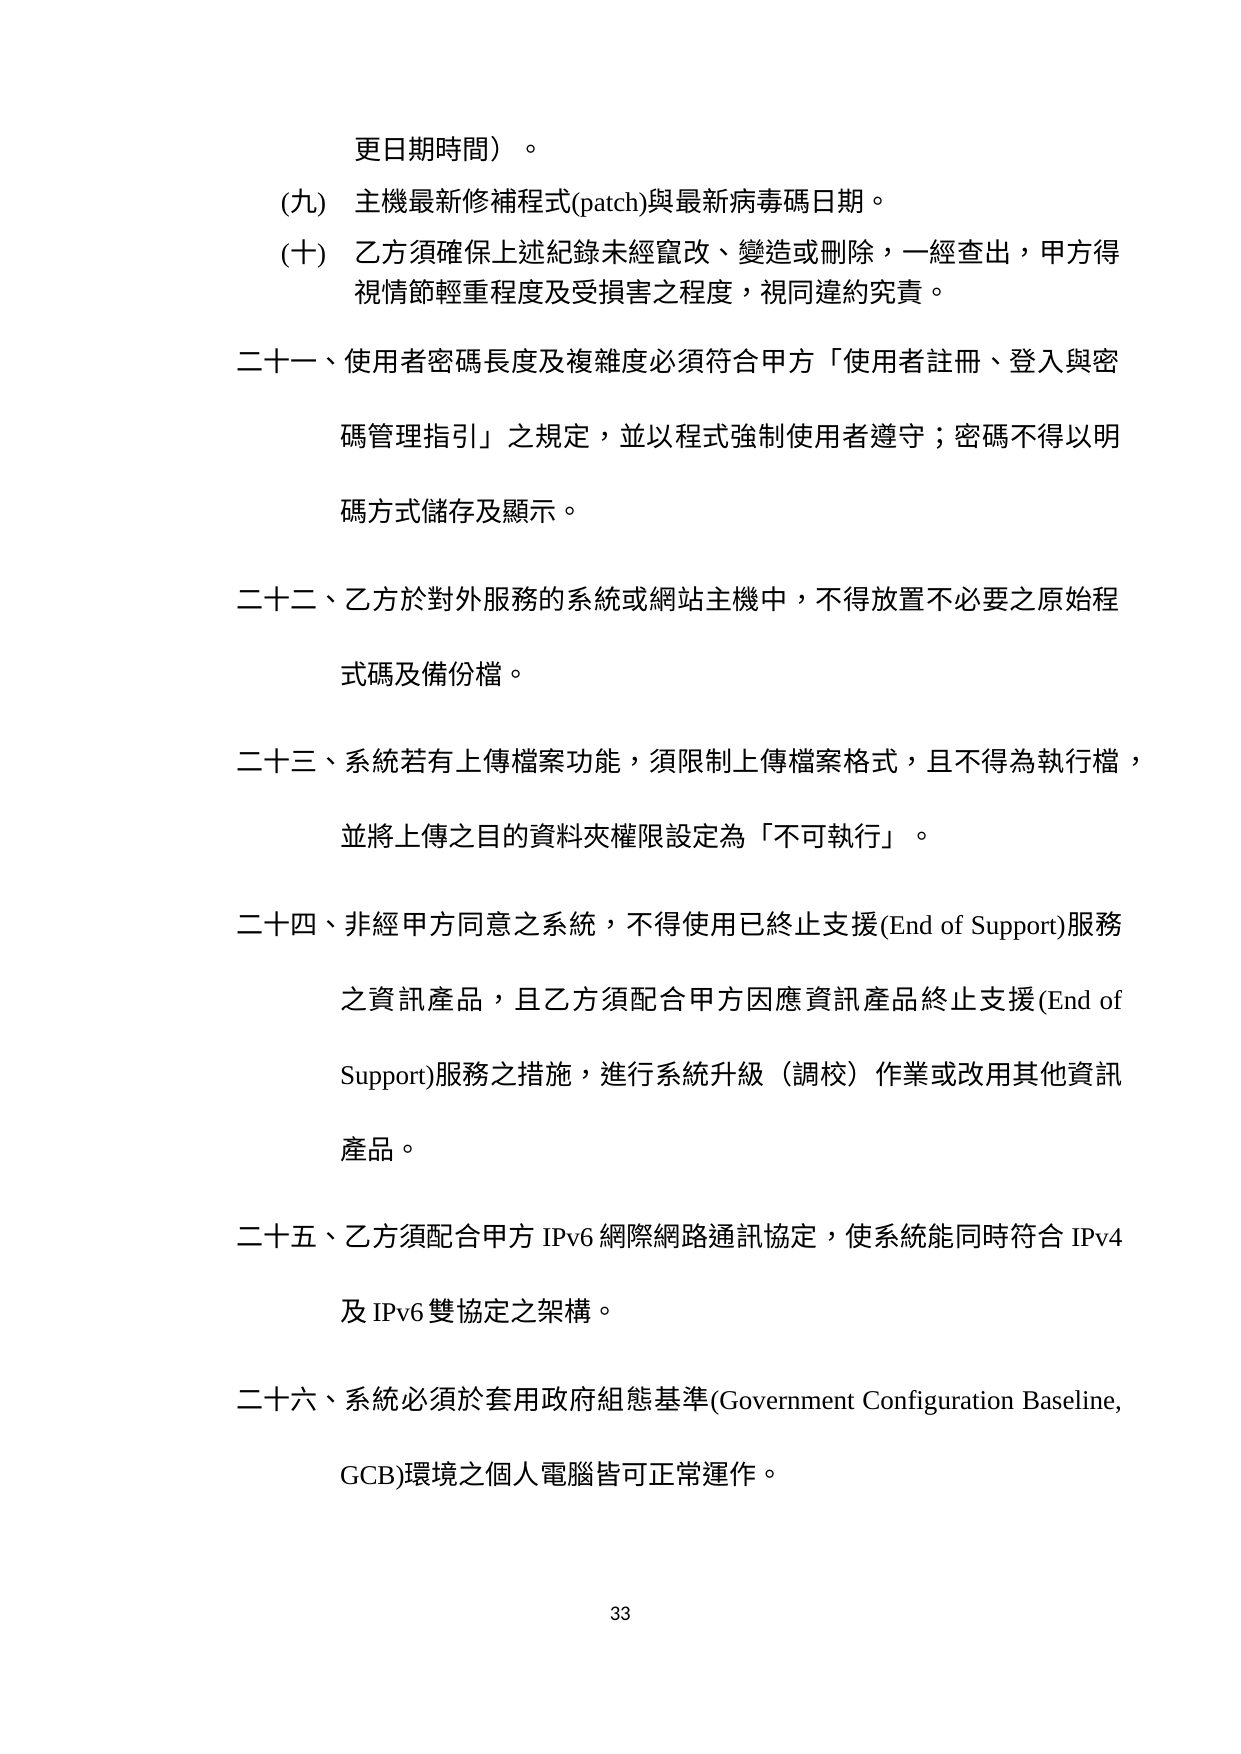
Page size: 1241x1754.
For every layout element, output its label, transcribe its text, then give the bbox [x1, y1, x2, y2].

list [281, 128, 1122, 167]
list 非經甲方同意之系統，不得使用已終止支援(End of Support)服務之資訊產品，且乙方須配合甲方因應資訊產品終止支援(End of Support)服務之措施，進行系統升級（調校）作業或改用其他資訊產品。 [236, 885, 1122, 1185]
list 主機最新修補程式(patch)與最新病毒碼日期。 [281, 179, 1122, 219]
list 使用者密碼長度及複雜度必須符合甲方「使用者註冊、登入與密碼管理指引」之規定，並以程式強制使用者遵守；密碼不得以明碼方式儲存及顯示。 [236, 322, 1122, 547]
list 系統若有上傳檔案功能，須限制上傳檔案格式，且不得為執行檔，並將上傳之目的資料夾權限設定為「不可執行」。 [236, 722, 1122, 872]
list 乙方須配合甲方IPv6網際網路通訊協定，使系統能同時符合IPv4及IPv6雙協定之架構。 [236, 1197, 1122, 1347]
list 乙方須確保上述紀錄未經竄改、變造或刪除，一經查出，甲方得視情節輕重程度及受損害之程度，視同違約究責。 [281, 231, 1122, 310]
list 乙方於對外服務的系統或網站主機中，不得放置不必要之原始程式碼及備份檔。 [236, 560, 1122, 710]
list 系統必須於套用政府組態基準(Government Configuration Baseline, GCB)環境之個人電腦皆可正常運作。 [236, 1360, 1122, 1510]
